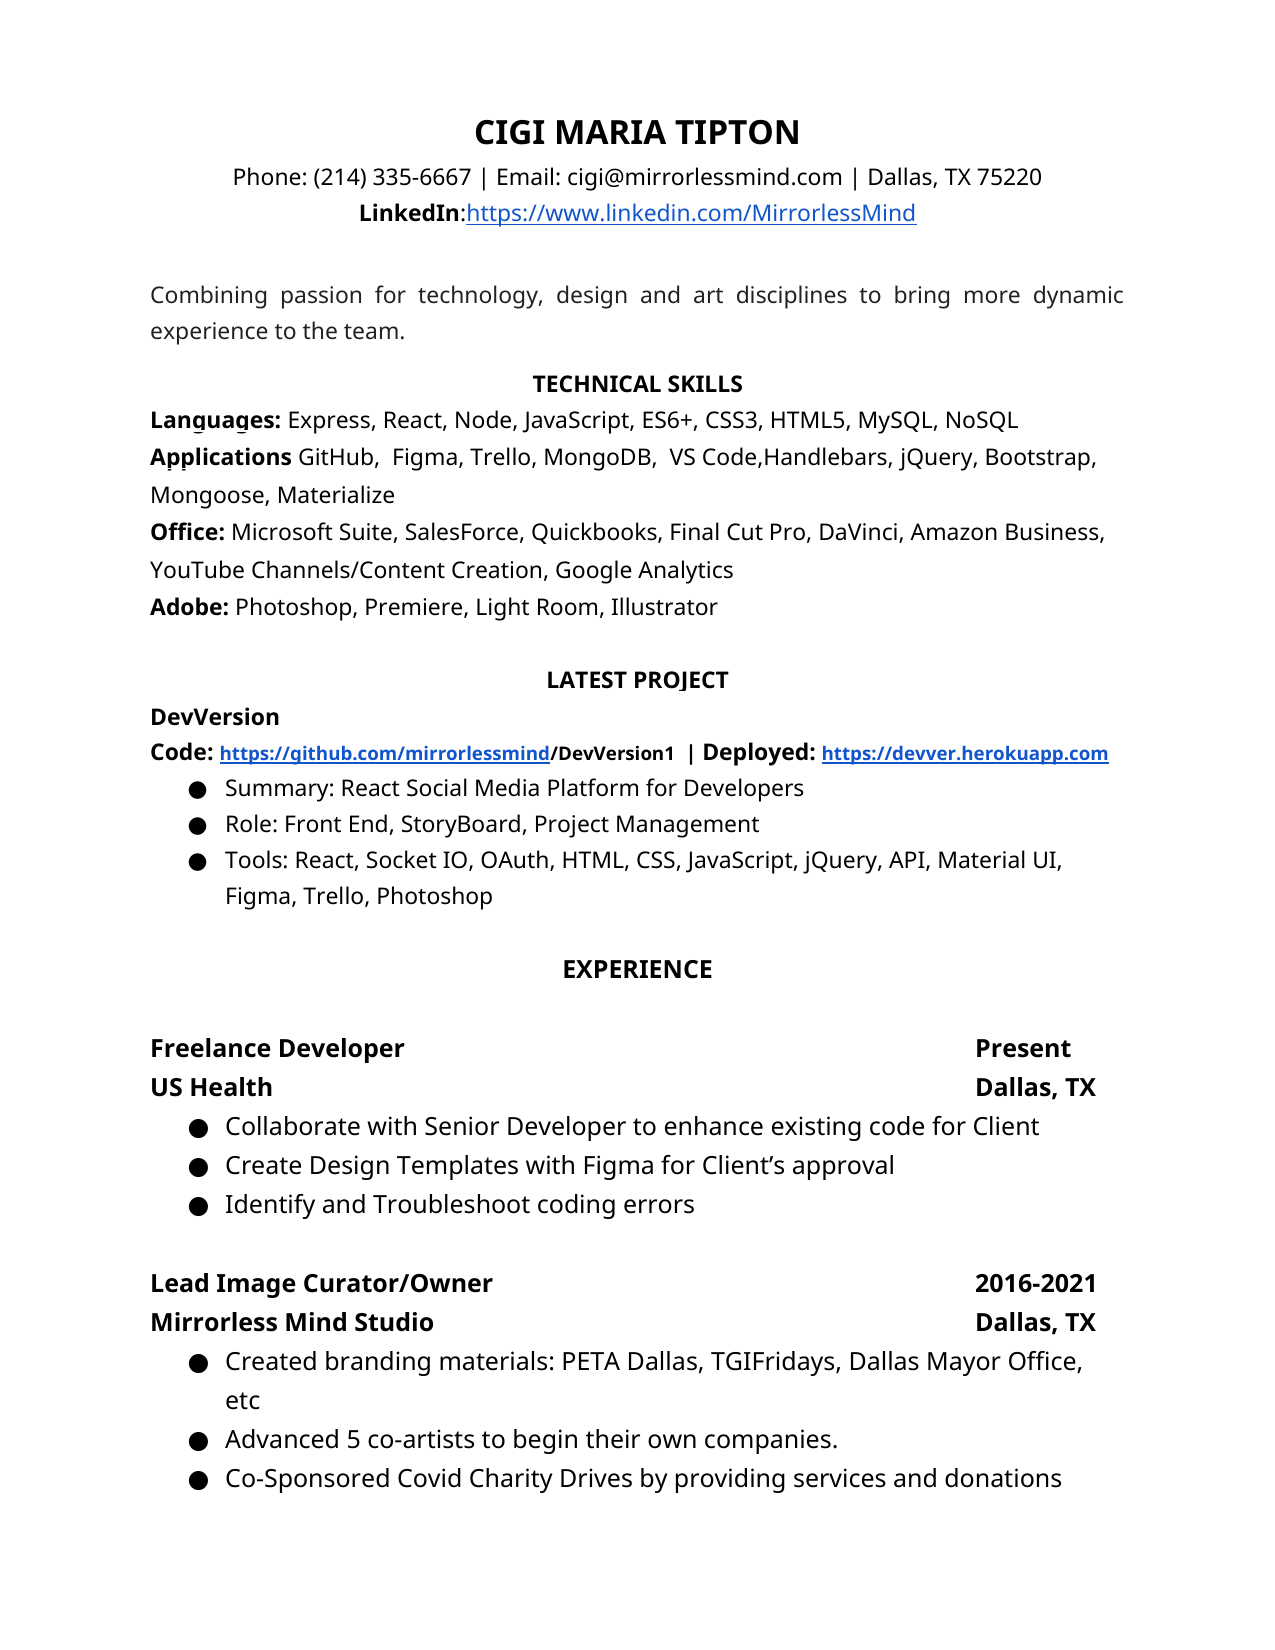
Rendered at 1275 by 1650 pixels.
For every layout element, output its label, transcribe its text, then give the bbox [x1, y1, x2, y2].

text Adobe: Photoshop, Premiere, Light Room, Illustrator [150, 591, 1125, 622]
text LATEST PROJECT [150, 664, 1125, 696]
text Freelance Developer Present [150, 1030, 1125, 1064]
list Summary: React Social Media Platform for Developers [187, 772, 1125, 803]
text LinkedIn:https://www.linkedin.com/MirrorlessMind [150, 197, 1125, 228]
text CIGI MARIA TIPTON [150, 109, 1125, 154]
text Office: Microsoft Suite, SalesForce, Quickbooks, Final Cut Pro, DaVinci, Amazon Business, YouTube Channels/Content Creation, Google Analytics [150, 516, 1125, 585]
text US Health Dallas, TX [150, 1069, 1125, 1103]
text EXPERIENCE [150, 952, 1125, 986]
list Tools: React, Socket IO, OAuth, HTML, CSS, JavaScript, jQuery, API, Material UI, Figma, Trello, Photoshop [187, 844, 1125, 911]
text Mirrorless Mind Studio Dallas, TX [150, 1304, 1125, 1338]
list Create Design Templates with Figma for Client’s approval [187, 1148, 1125, 1182]
list Role: Front End, StoryBoard, Project Management [187, 808, 1125, 839]
text Phone: (214) 335-6667 | Email: cigi@mirrorlessmind.com | Dallas, TX 75220 [150, 161, 1125, 192]
list Identify and Troubleshoot coding errors [187, 1187, 1125, 1221]
text Combining passion for technology, design and art disciplines to bring more dynamic experience to the team. [150, 279, 1125, 346]
list Co-Sponsored Covid Charity Drives by providing services and donations [187, 1461, 1125, 1495]
text Lead Image Curator/Owner 2016-2021 [150, 1265, 1125, 1299]
list Advanced 5 co-artists to begin their own companies. [187, 1422, 1125, 1456]
list Created branding materials: PETA Dallas, TGIFridays, Dallas Mayor Office, etc [187, 1344, 1125, 1417]
text Languages: Express, React, Node, JavaScript, ES6+, CSS3, HTML5, MySQL, NoSQL [150, 403, 1125, 435]
text DevVersion [150, 700, 1125, 732]
list Collaborate with Senior Developer to enhance existing code for Client [187, 1109, 1125, 1143]
text Applications GitHub, Figma, Trello, MongoDB, VS Code,Handlebars, jQuery, Bootstrap, Mongoose, Materialize [150, 441, 1125, 510]
text Code: https://github.com/mirrorlessmind/DevVersion1 | Deployed: https://devver.herokuapp.com [150, 736, 1125, 768]
text TECHNICAL SKILLS [150, 368, 1125, 399]
